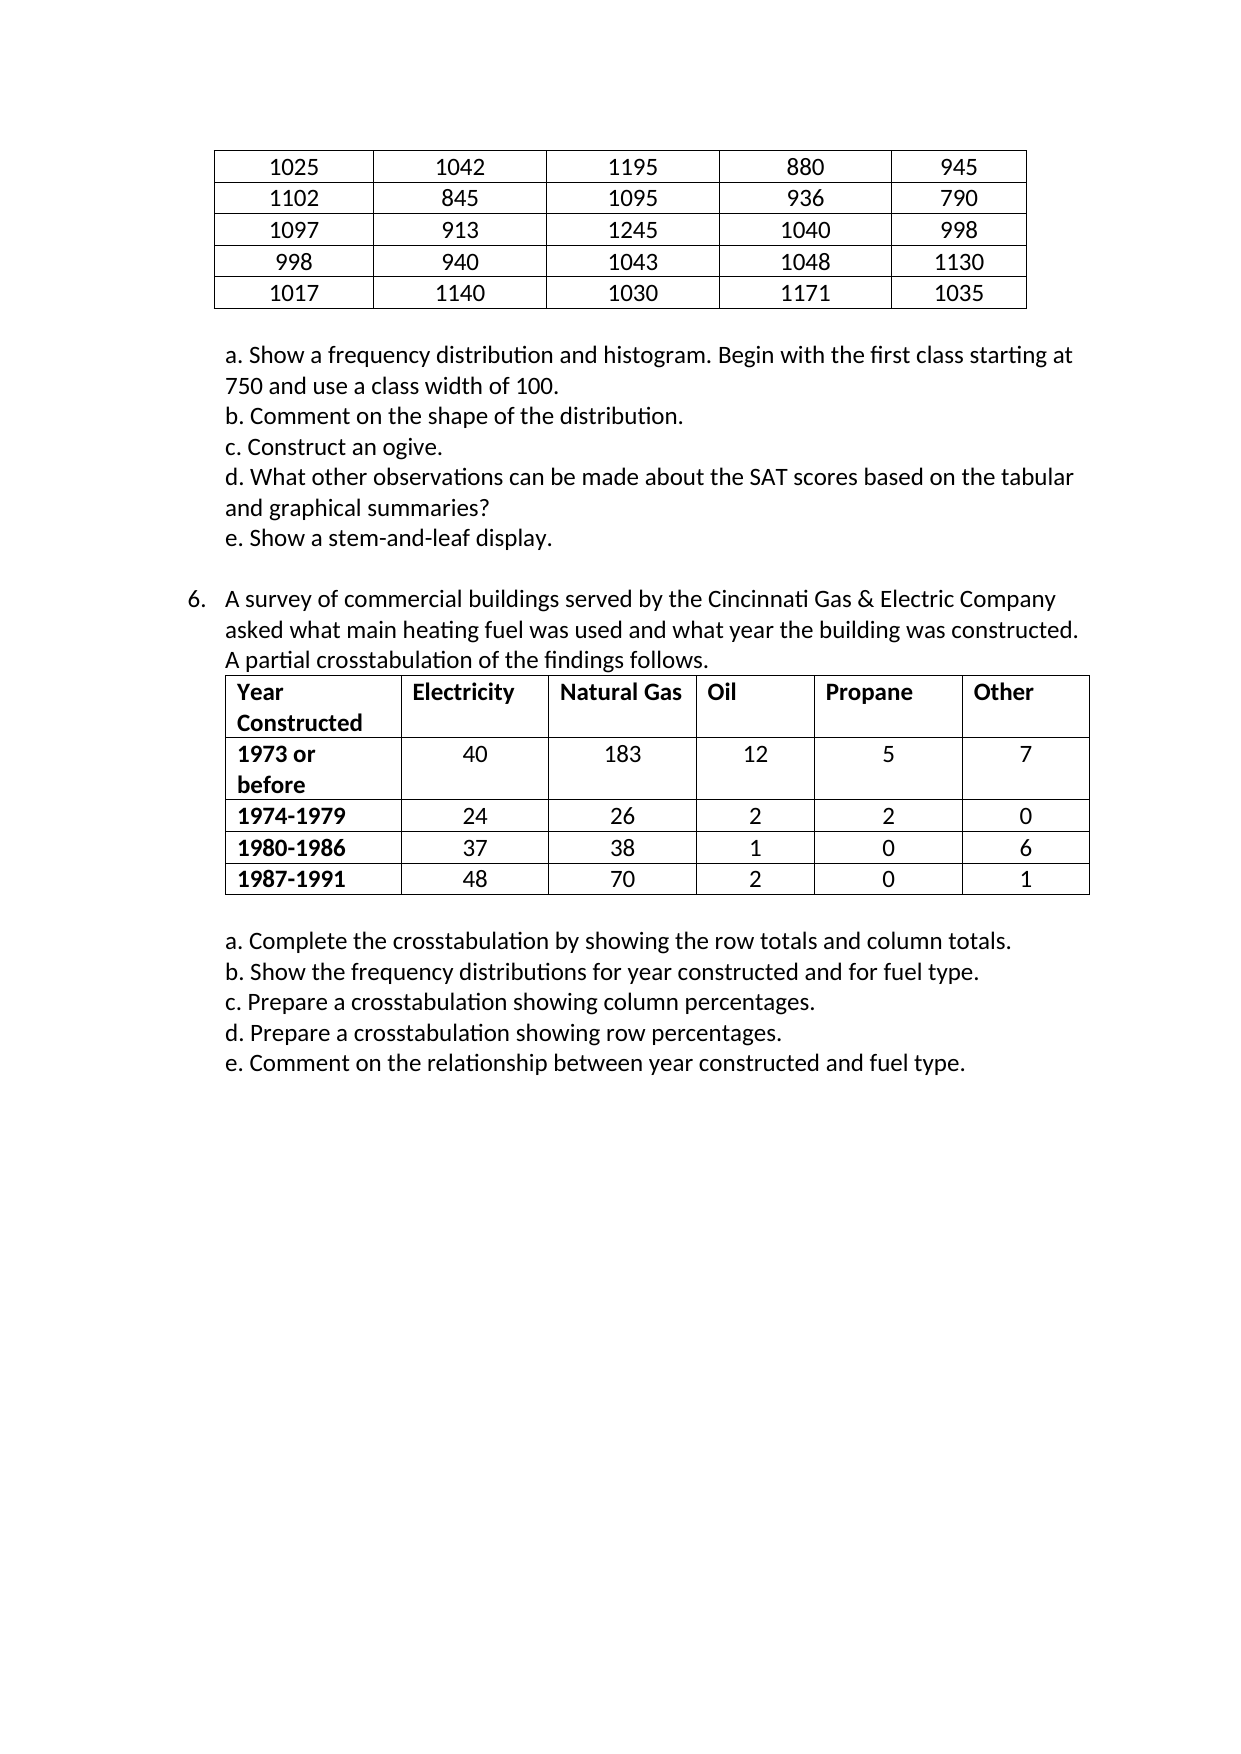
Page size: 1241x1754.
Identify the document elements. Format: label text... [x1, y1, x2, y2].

table_cell 913 [374, 214, 546, 245]
table_header 945 [892, 151, 1026, 182]
list e. Comment on the relationship between year constructed and fuel type. [225, 1048, 1090, 1078]
table_cell 2 [697, 864, 814, 894]
table_cell 1040 [720, 214, 891, 245]
table_cell 1 [963, 864, 1089, 894]
table_cell 37 [402, 832, 548, 862]
table_cell 1 [697, 832, 814, 862]
table_cell 998 [892, 214, 1026, 245]
list e. Show a stem-and-leaf display. [225, 522, 1090, 553]
table_header Propane [815, 676, 962, 737]
table_cell 1043 [547, 246, 719, 276]
table_cell 1017 [215, 277, 373, 308]
table_cell 2 [815, 800, 962, 831]
table_cell 1130 [892, 246, 1026, 276]
table_cell 183 [549, 738, 696, 799]
table_cell 40 [402, 738, 548, 799]
list d. What other observations can be made about the SAT scores based on the tabular and graphical summaries? [225, 461, 1090, 522]
table_cell 936 [720, 183, 891, 213]
table_cell 1030 [547, 277, 719, 308]
list b. Comment on the shape of the distribution. [225, 400, 1090, 431]
list d. Prepare a crosstabulation showing row percentages. [225, 1017, 1090, 1048]
table_cell 38 [549, 832, 696, 862]
table_cell 70 [549, 864, 696, 894]
table_cell 1973 or before [226, 738, 401, 799]
table_cell 1171 [720, 277, 891, 308]
table_header 880 [720, 151, 891, 182]
table_cell 845 [374, 183, 546, 213]
table_cell 1035 [892, 277, 1026, 308]
table_cell 1102 [215, 183, 373, 213]
table_header Natural Gas [549, 676, 696, 737]
table_header Year Constructed [226, 676, 401, 737]
list A survey of commercial buildings served by the Cincinnati Gas & Electric Company asked what main heating fuel was used and what year the building was constructed. A partial crosstabulation of the findings follows. [187, 583, 1090, 675]
table_cell 998 [215, 246, 373, 276]
table_header 1025 [215, 151, 373, 182]
table_header Electricity [402, 676, 548, 737]
list a. Show a frequency distribution and histogram. Begin with the first class starting at 750 and use a class width of 100. [225, 339, 1090, 400]
table_cell 26 [549, 800, 696, 831]
table_cell 1987-1991 [226, 864, 401, 894]
list c. Construct an ogive. [225, 431, 1090, 461]
table_header 1195 [547, 151, 719, 182]
table_header Oil [697, 676, 814, 737]
table_cell 940 [374, 246, 546, 276]
table_cell 2 [697, 800, 814, 831]
table_cell 1048 [720, 246, 891, 276]
table_cell 790 [892, 183, 1026, 213]
table_cell 1245 [547, 214, 719, 245]
table_cell 1974-1979 [226, 800, 401, 831]
table_cell 1140 [374, 277, 546, 308]
table_cell 6 [963, 832, 1089, 862]
table_cell 24 [402, 800, 548, 831]
table_cell 1980-1986 [226, 832, 401, 862]
table_cell 0 [815, 832, 962, 862]
list c. Prepare a crosstabulation showing column percentages. [225, 987, 1090, 1017]
table_cell 7 [963, 738, 1089, 799]
table_cell 1097 [215, 214, 373, 245]
table_header 1042 [374, 151, 546, 182]
list b. Show the frequency distributions for year constructed and for fuel type. [225, 956, 1090, 987]
table_cell 48 [402, 864, 548, 894]
table_cell 1095 [547, 183, 719, 213]
table_cell 0 [815, 864, 962, 894]
table_header Other [963, 676, 1089, 737]
list a. Complete the crosstabulation by showing the row totals and column totals. [225, 926, 1090, 956]
table_cell 12 [697, 738, 814, 799]
table_cell 0 [963, 800, 1089, 831]
table_cell 5 [815, 738, 962, 799]
